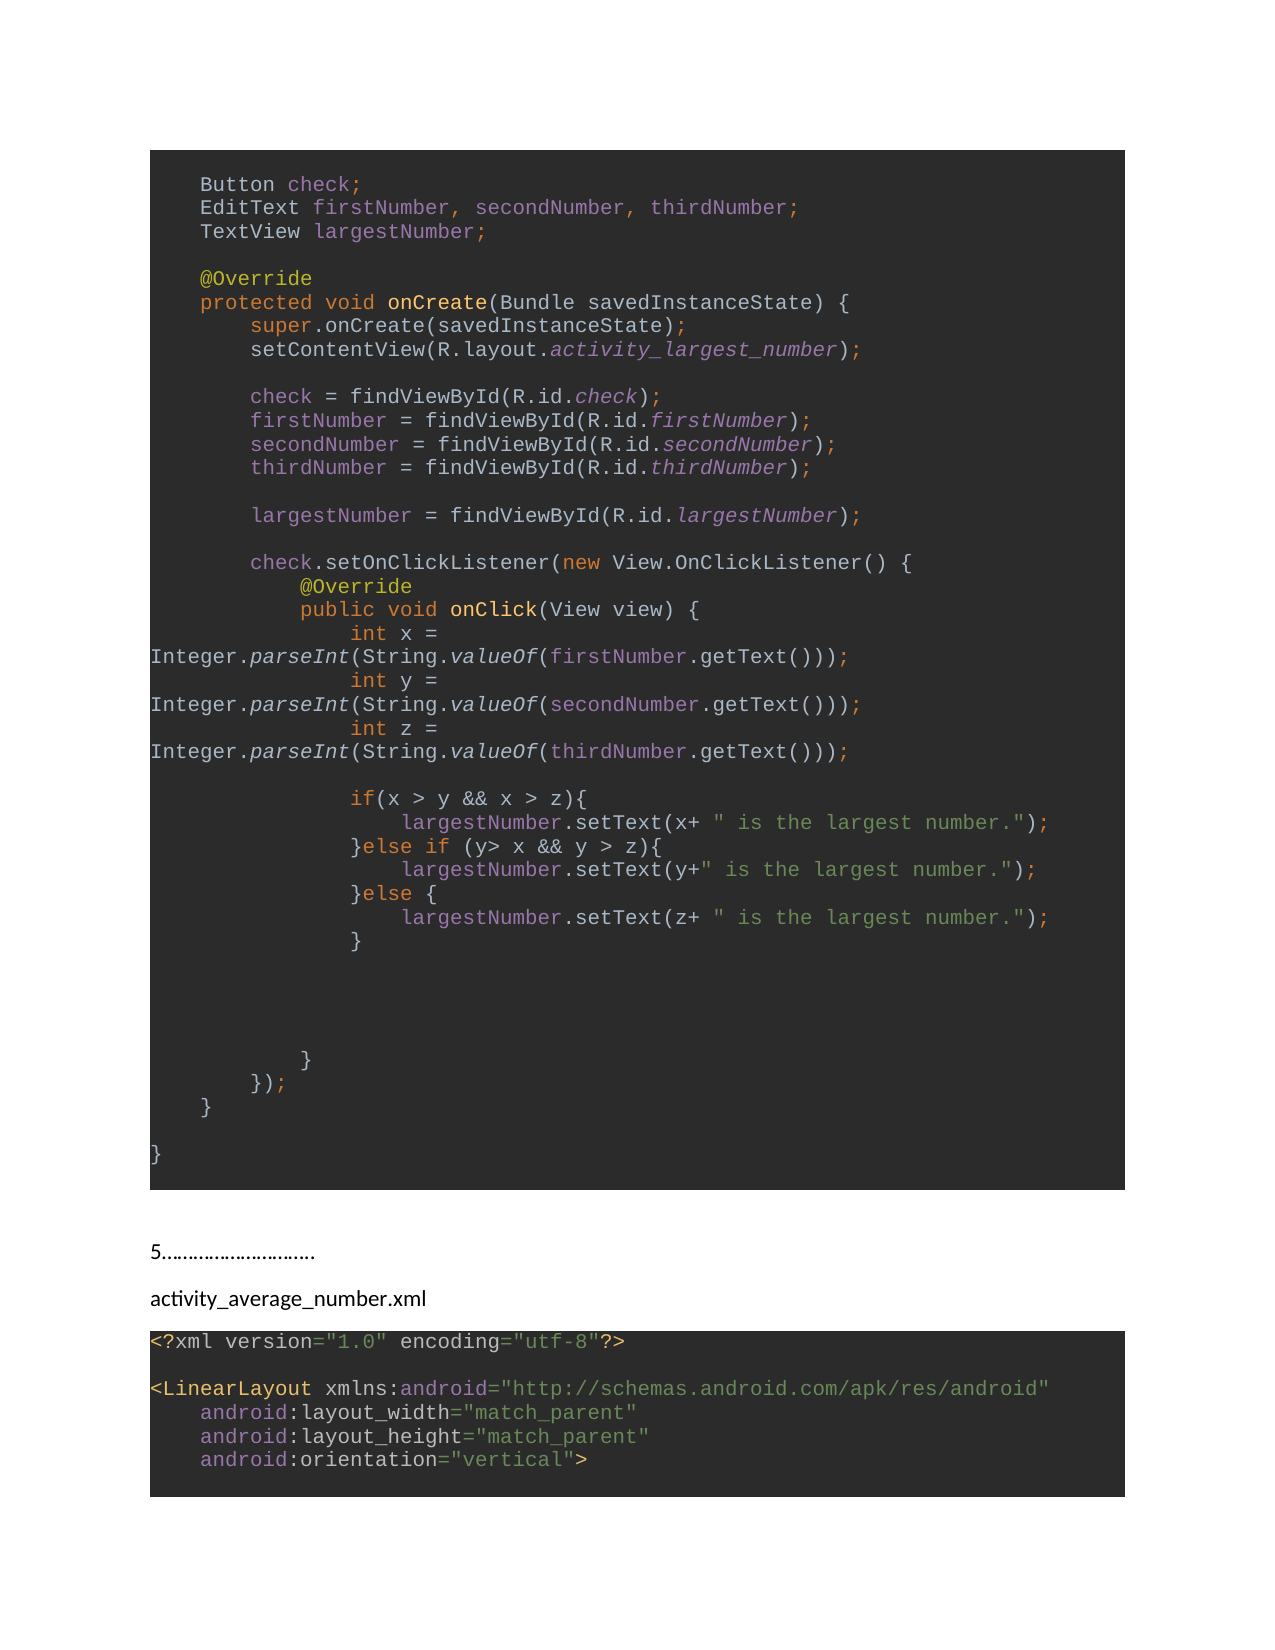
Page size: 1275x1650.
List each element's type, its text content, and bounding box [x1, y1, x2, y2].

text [150, 1331, 1125, 1497]
text 5……………………….. [150, 1237, 1125, 1265]
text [150, 150, 1125, 1167]
text activity_average_number.xml [150, 1284, 1125, 1312]
